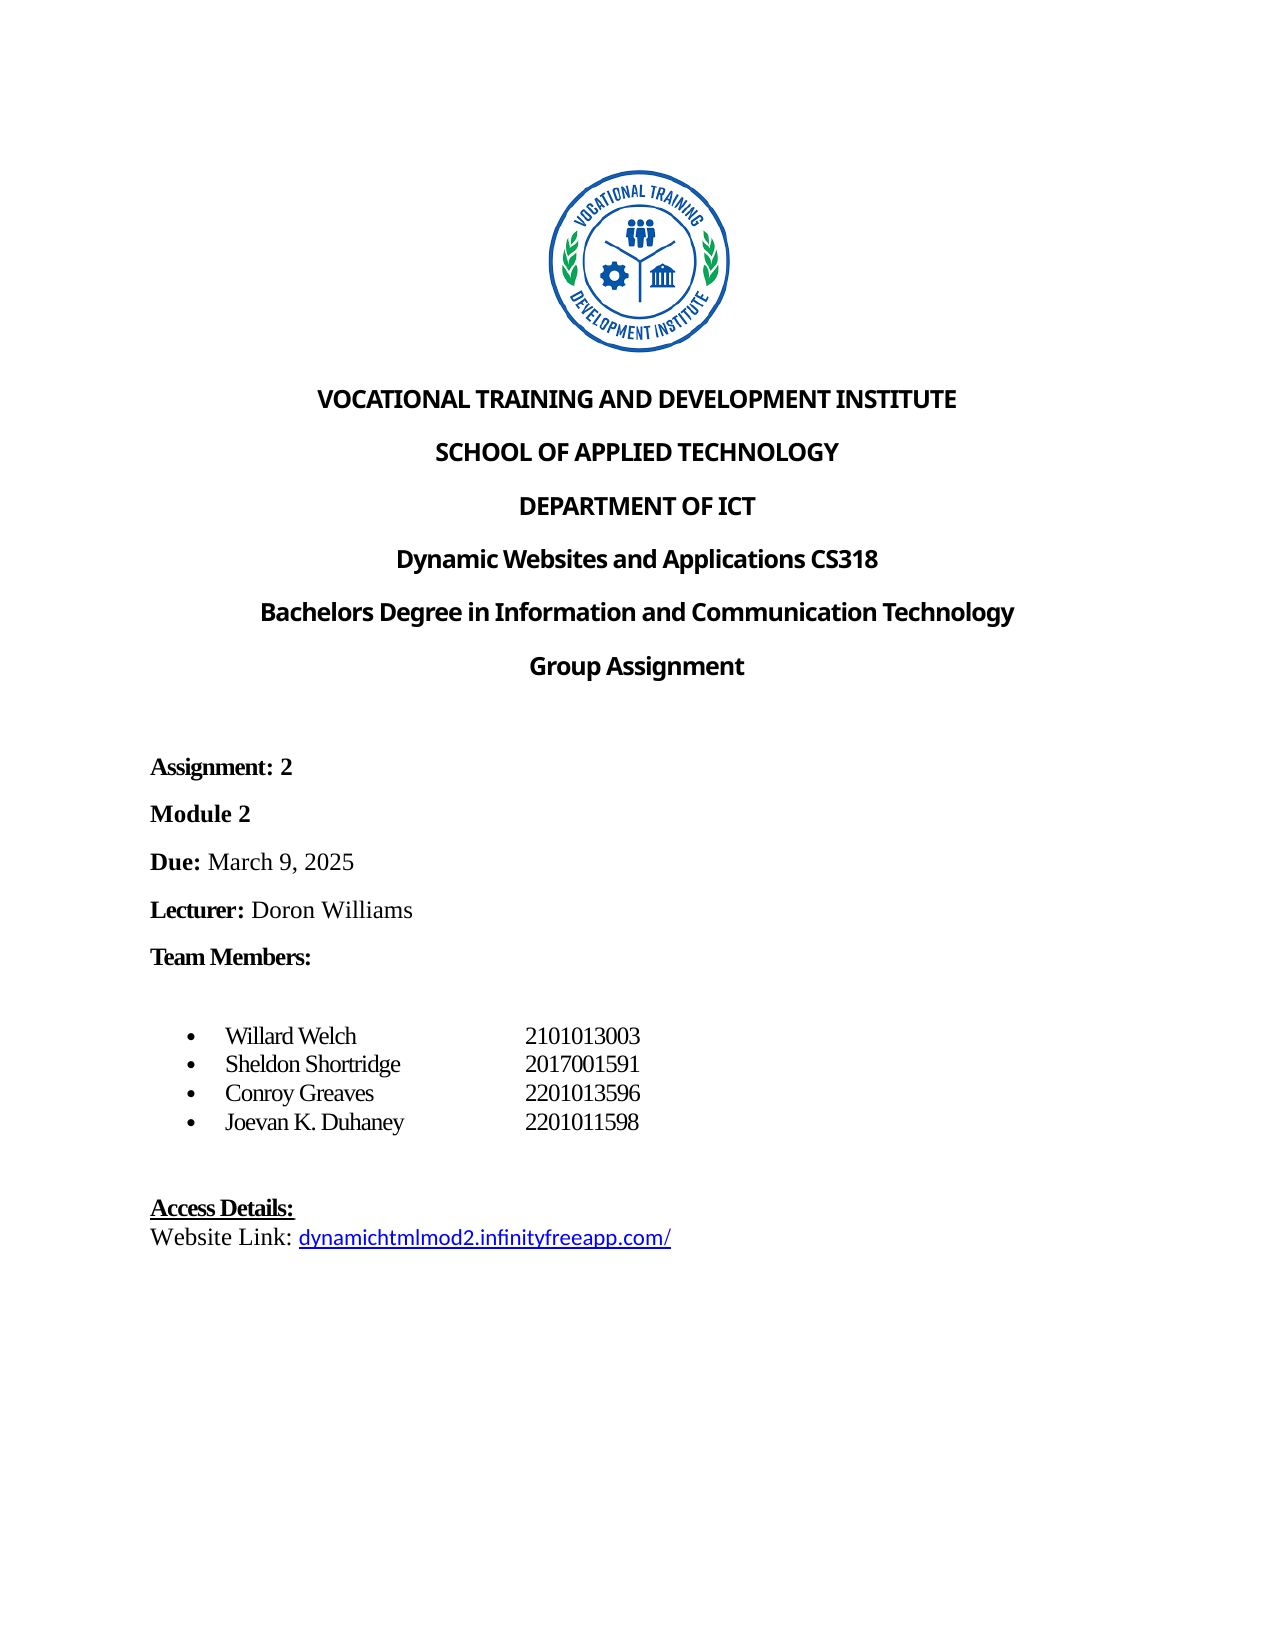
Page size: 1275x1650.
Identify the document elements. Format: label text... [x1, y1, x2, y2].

title Joevan K. Duhaney 2201011598 [187, 1107, 1125, 1136]
text Module 2 [150, 799, 1125, 828]
text Group Assignment [150, 648, 1125, 683]
text Website Link: dynamichtmlmod2.infinityfreeapp.com/ [150, 1222, 1125, 1251]
text Due: March 9, 2025 [150, 847, 1125, 876]
text SCHOOL OF APPLIED TECHNOLOGY [150, 435, 1125, 469]
title Willard Welch 2101013003 [187, 1021, 1125, 1049]
text Lecturer: Doron Williams [150, 895, 1125, 923]
title Conroy Greaves 2201013596 [187, 1078, 1125, 1107]
title Access Details: [150, 1193, 1125, 1222]
title Team Members: [150, 942, 1125, 971]
text VOCATIONAL TRAINING AND DEVELOPMENT INSTITUTE [150, 381, 1125, 415]
text Assignment: 2 [150, 752, 1125, 780]
title Sheldon Shortridge 2017001591 [187, 1049, 1125, 1078]
text DEPARTMENT OF ICT [150, 488, 1125, 522]
text Bachelors Degree in Information and Communication Technology [150, 595, 1125, 629]
text Dynamic Websites and Applications CS318 [150, 542, 1125, 576]
picture [531, 150, 744, 363]
